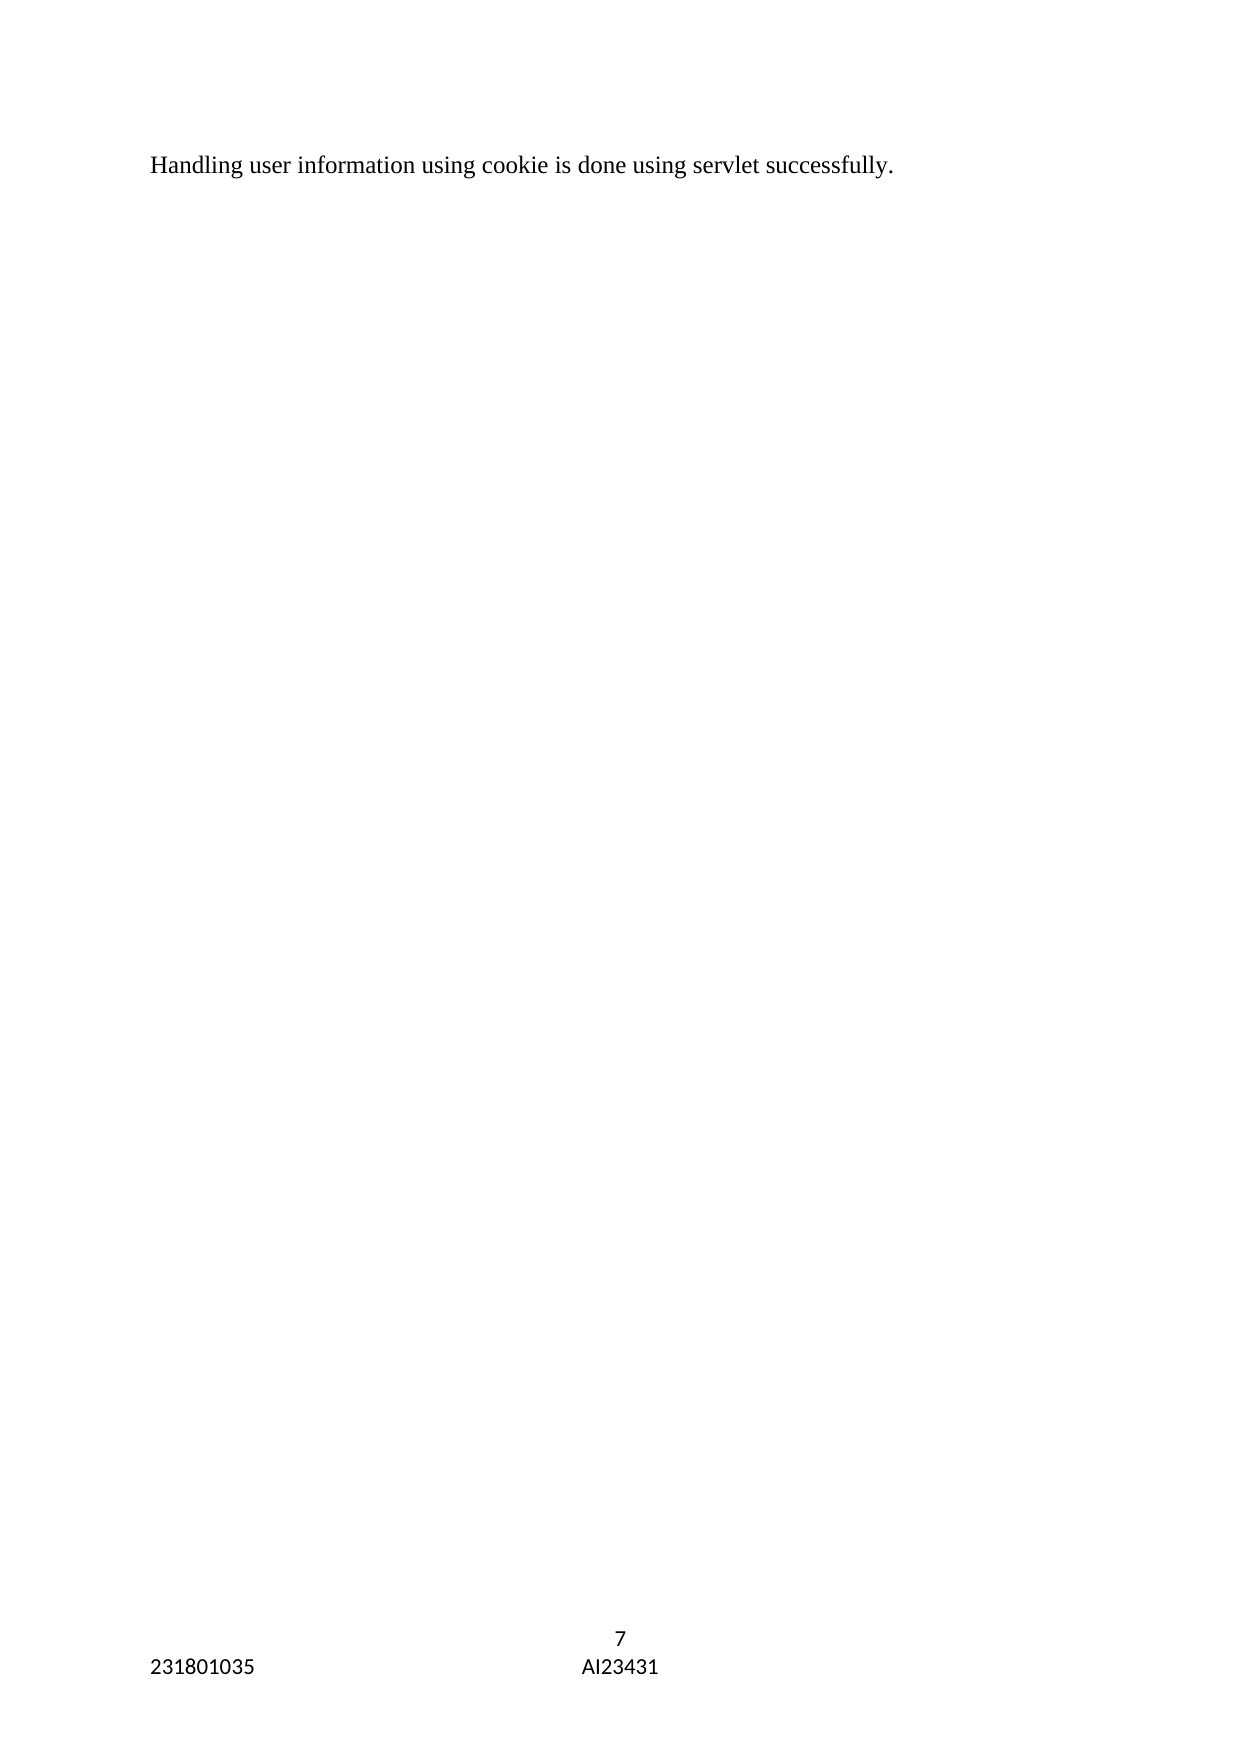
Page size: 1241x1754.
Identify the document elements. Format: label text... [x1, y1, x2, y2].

text Handling user information using cookie is done using servlet successfully. [150, 150, 1090, 179]
